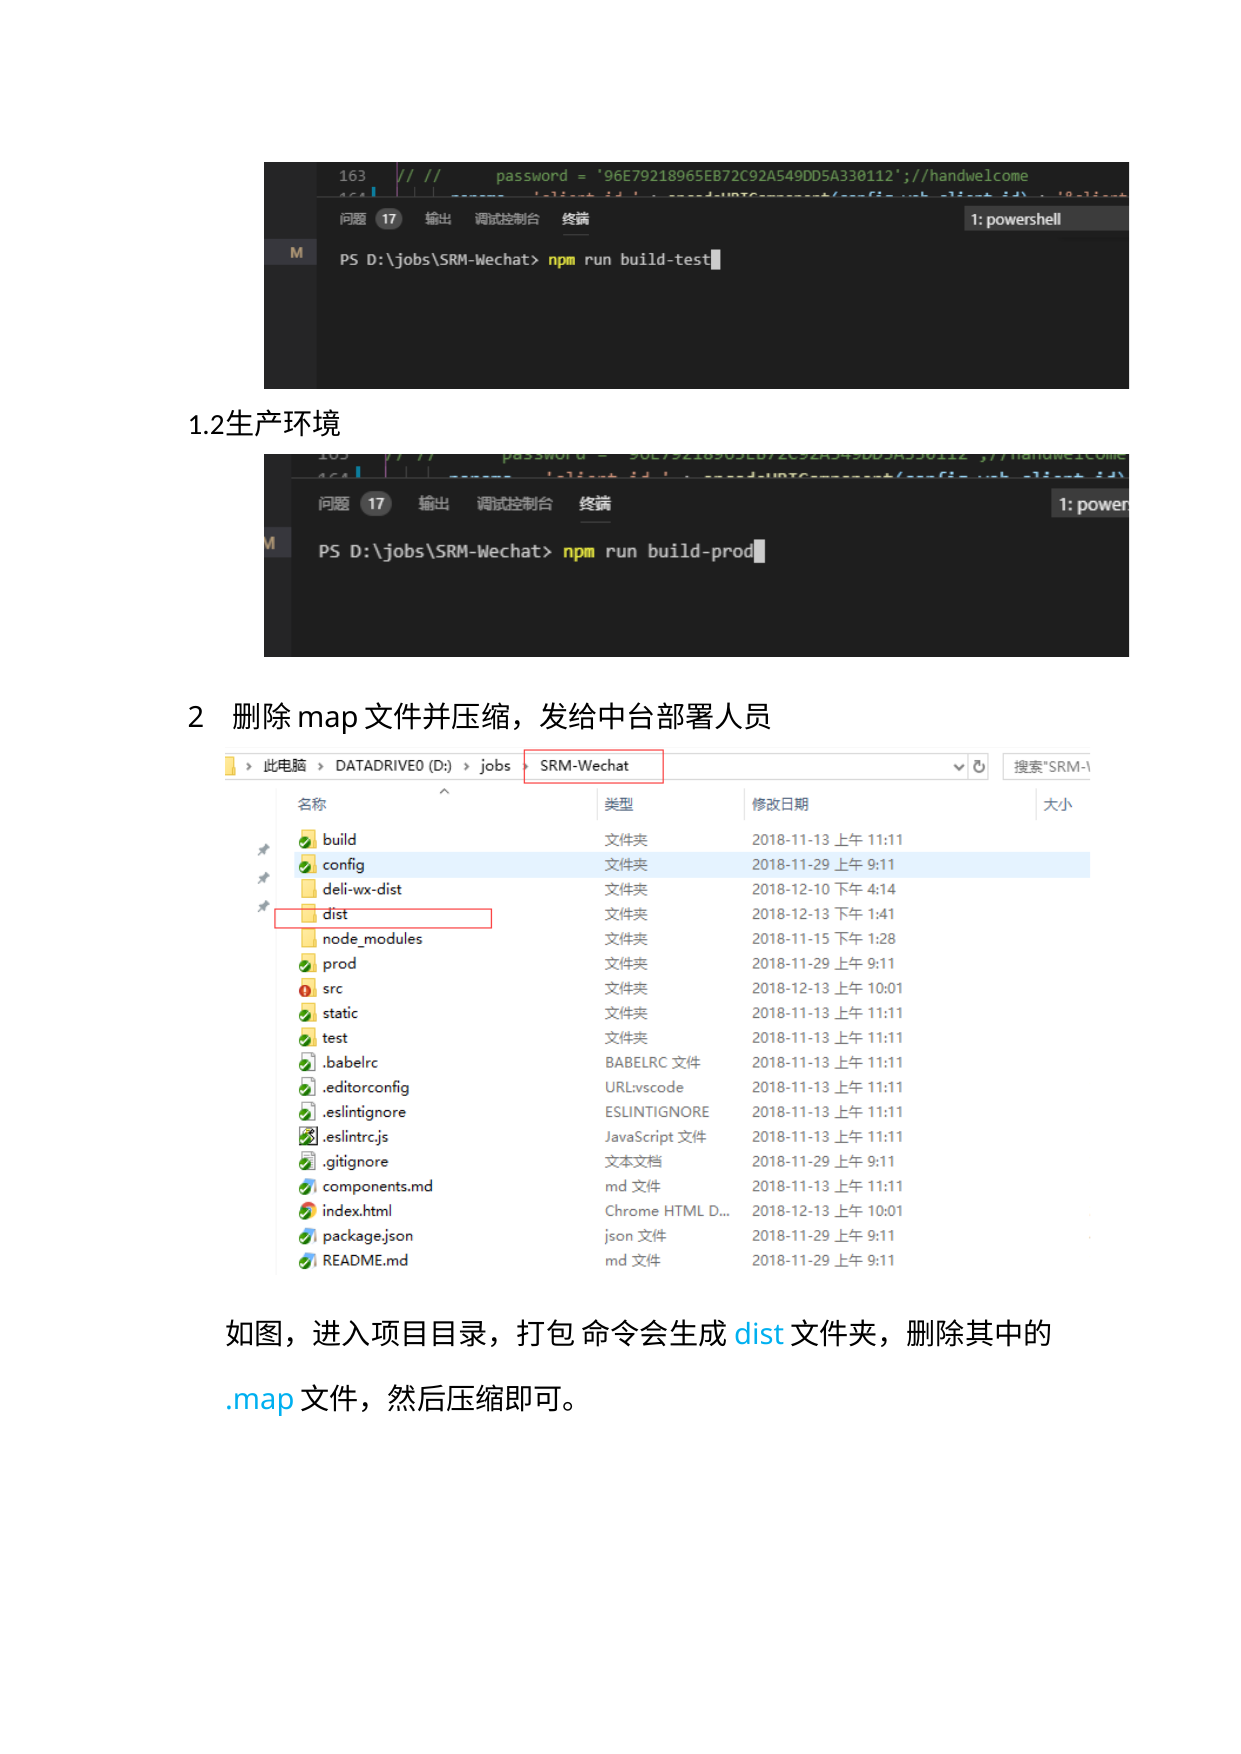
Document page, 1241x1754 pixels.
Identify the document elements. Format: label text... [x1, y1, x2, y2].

list 如图，进入项目目录，打包 命令会生成dist文件夹，删除其中的 .map文件，然后压缩即可。 [225, 1299, 1053, 1429]
list 删除map文件并压缩，发给中台部署人员 [187, 682, 1053, 747]
list 生产环境 [187, 389, 1053, 454]
picture [225, 747, 1091, 1275]
picture [264, 454, 1130, 657]
picture [264, 162, 1130, 389]
